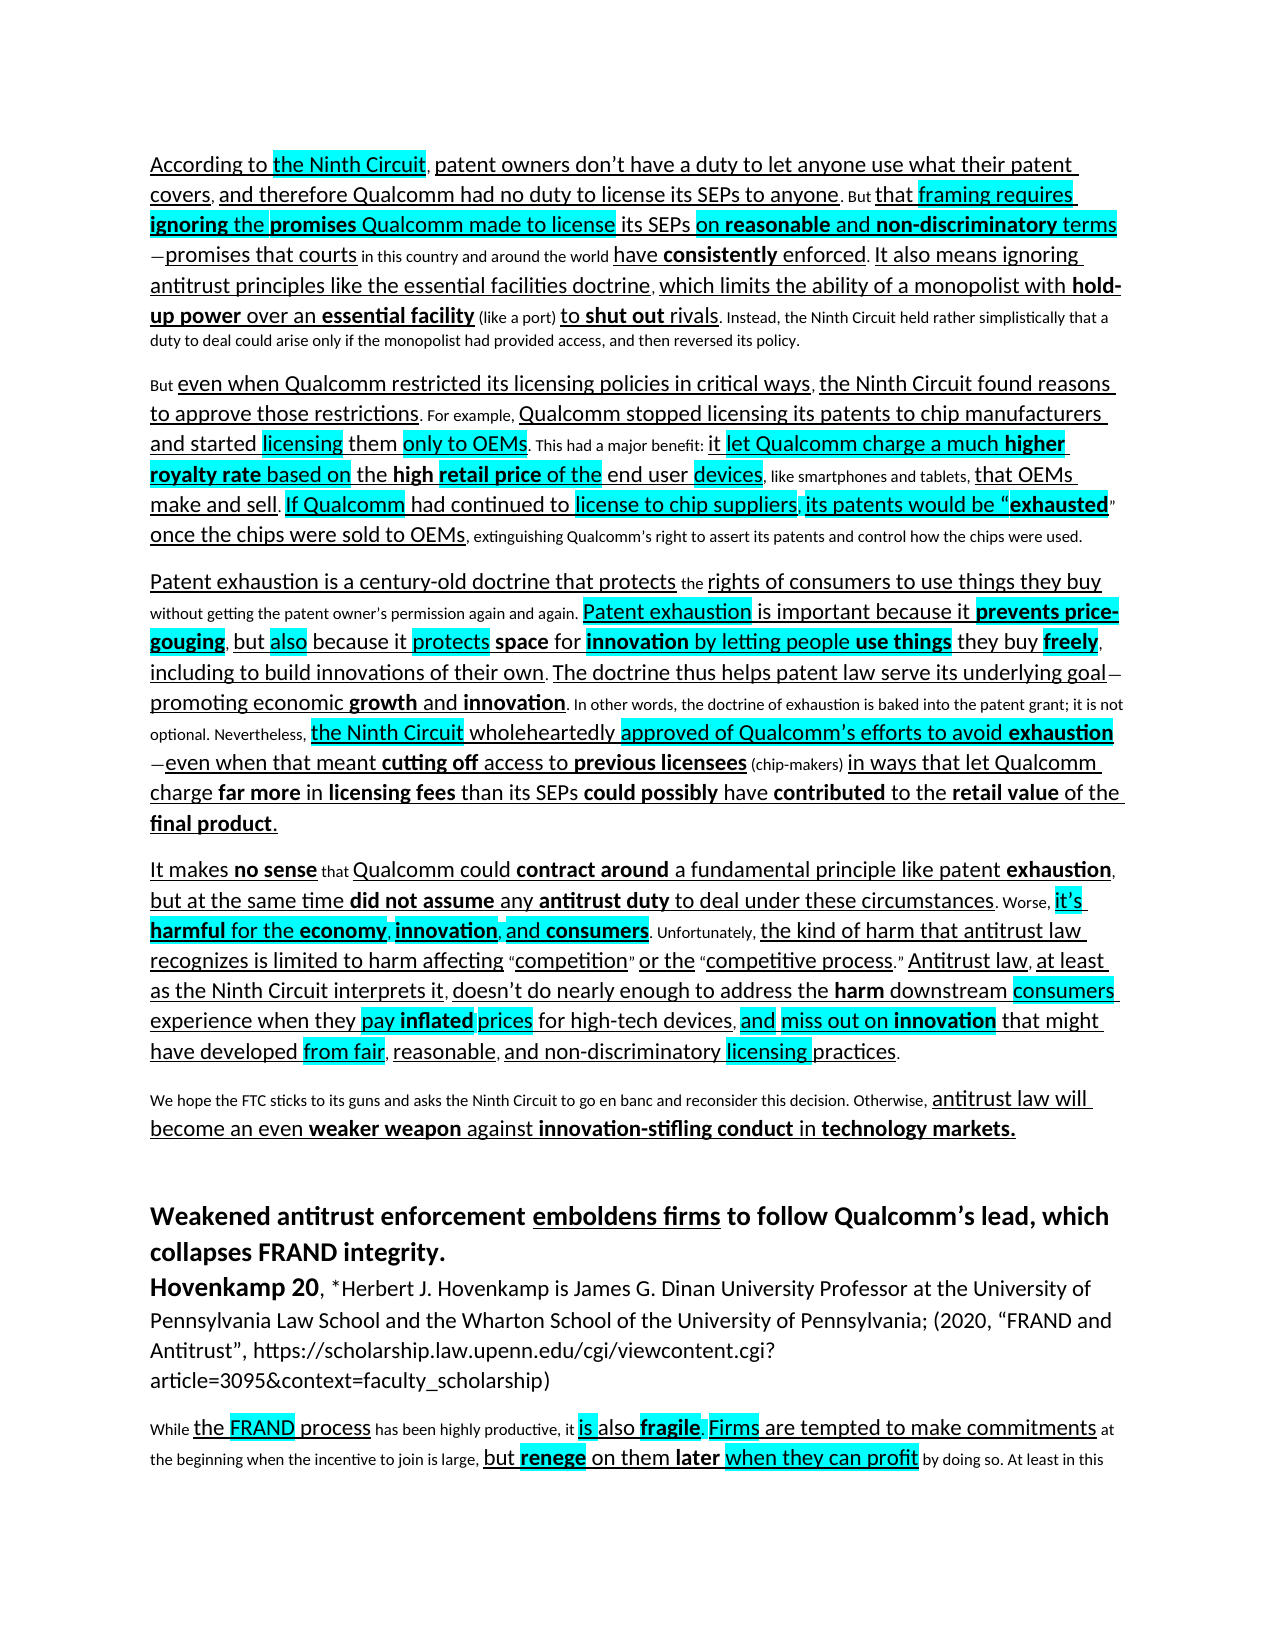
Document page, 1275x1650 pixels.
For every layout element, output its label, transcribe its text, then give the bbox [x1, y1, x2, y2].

text Patent exhaustion is a century-old doctrine that protects the rights of consumers to use things they buy without getting the patent owner’s permission again and again. Patent exhaustion is important because it prevents price-gouging, but also because it protects space for innovation by letting people use things they buy freely, including to build innovations of their own. The doctrine thus helps patent law serve its underlying goal—promoting economic growth and innovation. In other words, the doctrine of exhaustion is baked into the patent grant; it is not optional. Nevertheless, the Ninth Circuit wholeheartedly approved of Qualcomm’s efforts to avoid exhaustion—even when that meant cutting off access to previous licensees (chip-makers) in ways that let Qualcomm charge far more in licensing fees than its SEPs could possibly have contributed to the retail value of the final product. [150, 567, 1125, 803]
text It makes no sense that Qualcomm could contract around a fundamental principle like patent exhaustion, but at the same time did not assume any antitrust duty to deal under these circumstances. Worse, it’s harmful for the economy, innovation, and consumers. Unfortunately, the kind of harm that antitrust law recognizes is limited to harm affecting “competition” or the “competitive process.” Antitrust law, at least as the Ninth Circuit interprets it, doesn’t do nearly enough to address the harm downstream consumers experience when they pay inflated prices for high-tech devices, and miss out on innovation that might have developed from fair, reasonable, and non-discriminatory licensing practices. [150, 856, 1125, 1065]
text We hope the FTC sticks to its guns and asks the Ninth Circuit to go en banc and reconsider this decision. Otherwise, antitrust law will become an even weaker weapon against innovation-stifling conduct in technology markets. [150, 1084, 1125, 1142]
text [150, 1413, 1125, 1471]
text Hovenkamp 20, *Herbert J. Hovenkamp is James G. Dinan University Professor at the University of Pennsylvania Law School and the Wharton School of the University of Pennsylvania; (2020, “FRAND and Antitrust”, https://scholarship.law.upenn.edu/cgi/viewcontent.cgi?article=3095&context=faculty_scholarship) [150, 1271, 1125, 1394]
text Weakened antitrust enforcement emboldens firms to follow Qualcomm’s lead, which collapses FRAND integrity. [150, 1199, 1125, 1268]
text According to the Ninth Circuit, patent owners don’t have a duty to let anyone use what their patent covers, and therefore Qualcomm had no duty to license its SEPs to anyone. But that framing requires ignoring the promises Qualcomm made to license its SEPs on reasonable and non-discriminatory terms—promises that courts in this country and around the world have consistently enforced. It also means ignoring antitrust principles like the essential facilities doctrine, which limits the ability of a monopolist with hold-up power over an essential facility (like a port) to shut out rivals. Instead, the Ninth Circuit held rather simplistically that a duty to deal could arise only if the monopolist had provided access, and then reversed its policy. [150, 150, 1125, 351]
text But even when Qualcomm restricted its licensing policies in critical ways, the Ninth Circuit found reasons to approve those restrictions. For example, Qualcomm stopped licensing its patents to chip manufacturers and started licensing them only to OEMs. This had a major benefit: it let Qualcomm charge a much higher royalty rate based on the high retail price of the end user devices, like smartphones and tablets, that OEMs make and sell. If Qualcomm had continued to license to chip suppliers, its patents would be “exhausted” once the chips were sold to OEMs, extinguishing Qualcomm’s right to assert its patents and control how the chips were used. [150, 369, 1125, 548]
